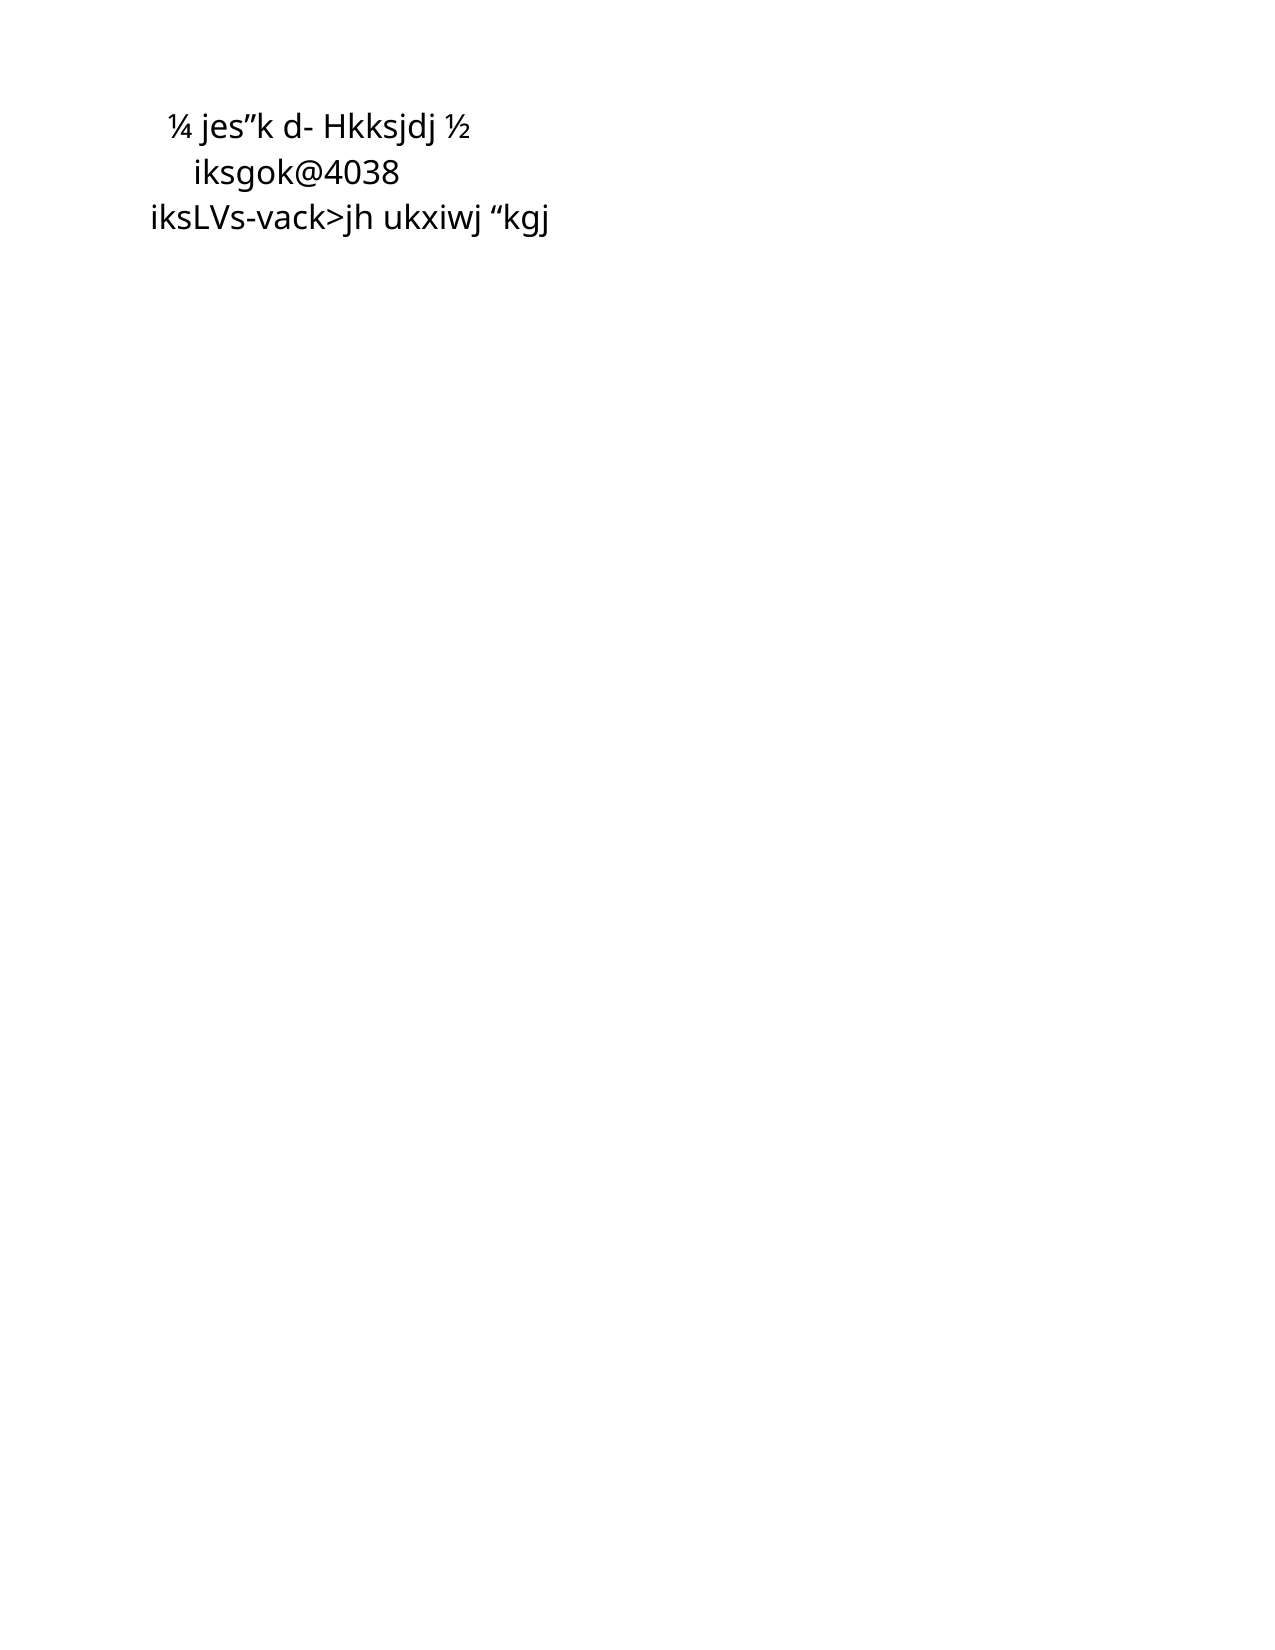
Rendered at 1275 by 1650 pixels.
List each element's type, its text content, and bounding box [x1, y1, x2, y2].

text ¼ jes”k d- Hkksjdj ½ [150, 103, 1125, 148]
text iksgok@4038 [150, 148, 1125, 194]
text iksLVs-vack>jh ukxiwj “kgj [150, 194, 1125, 239]
